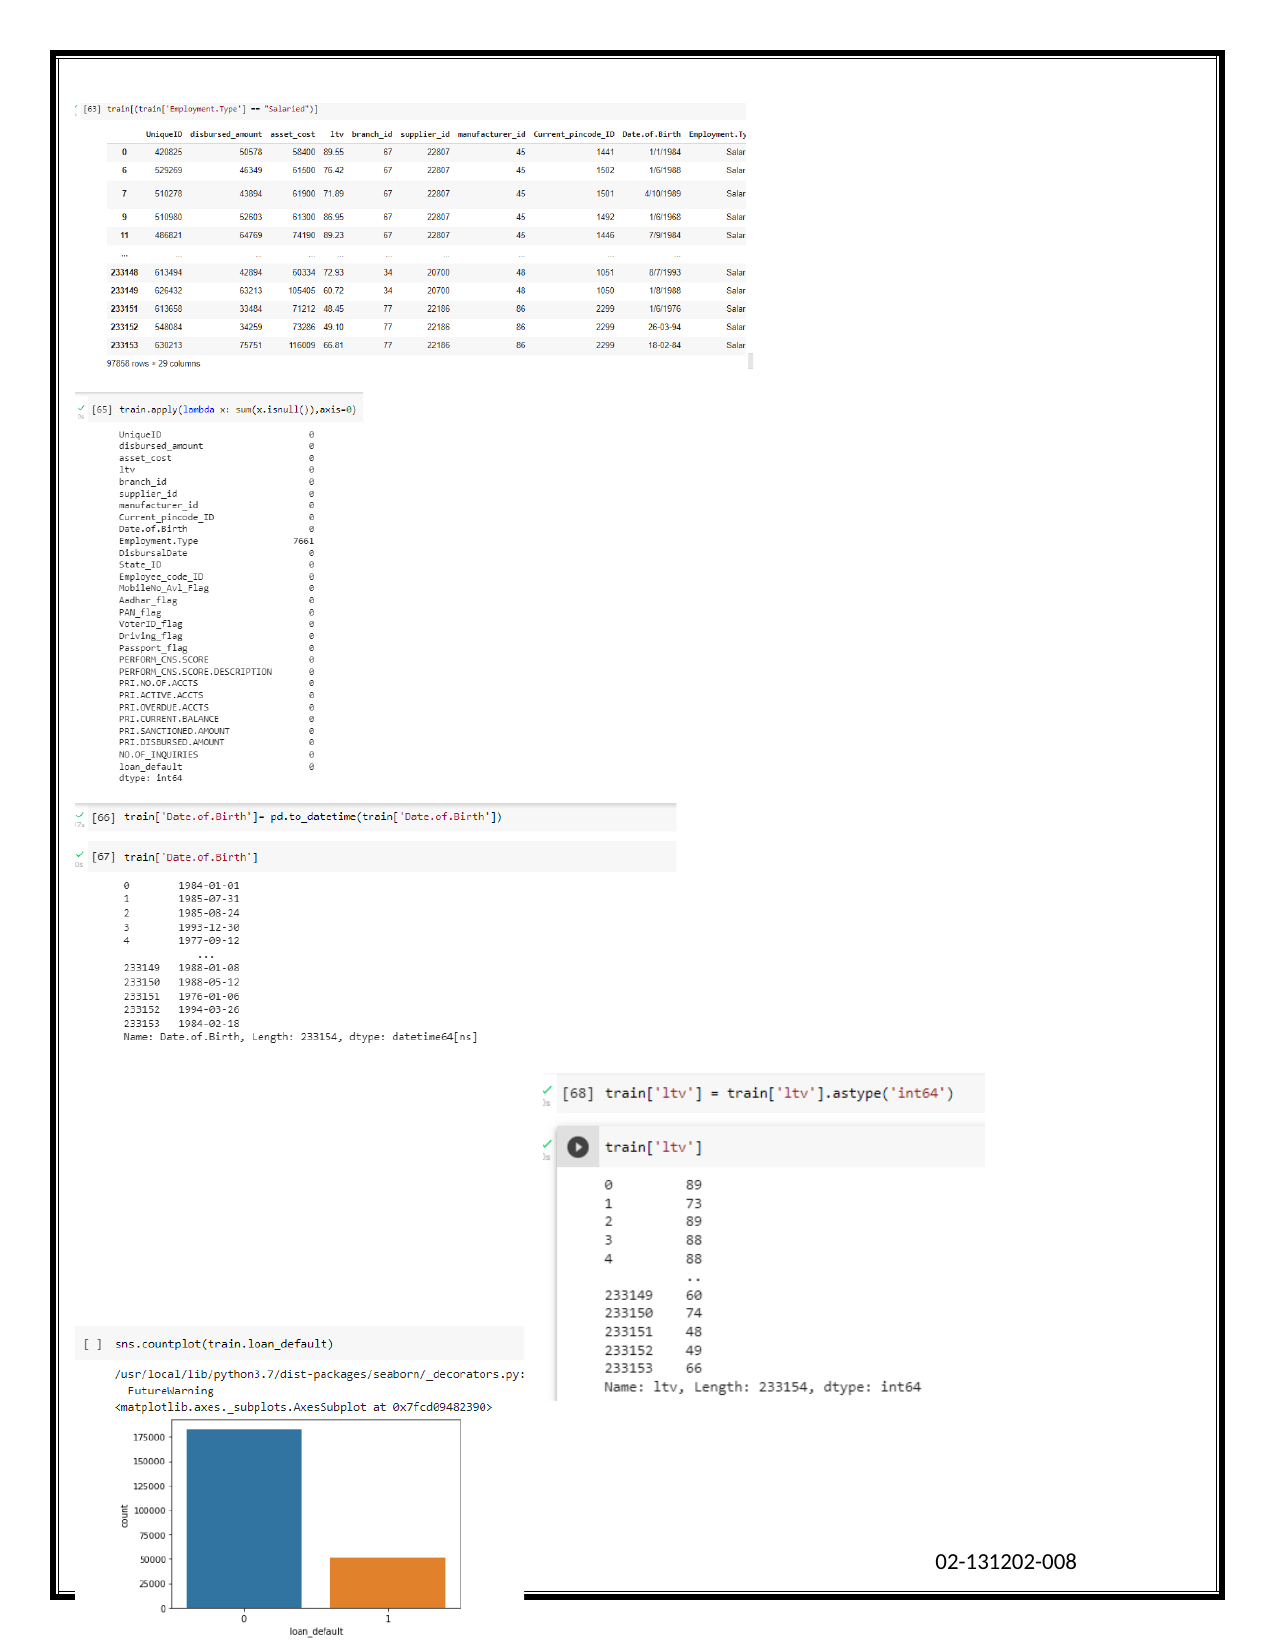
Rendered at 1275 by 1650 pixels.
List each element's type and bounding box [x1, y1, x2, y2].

picture [75, 1325, 525, 1647]
picture [75, 801, 677, 1055]
picture [75, 103, 754, 372]
picture [543, 1073, 986, 1401]
picture [75, 390, 364, 783]
